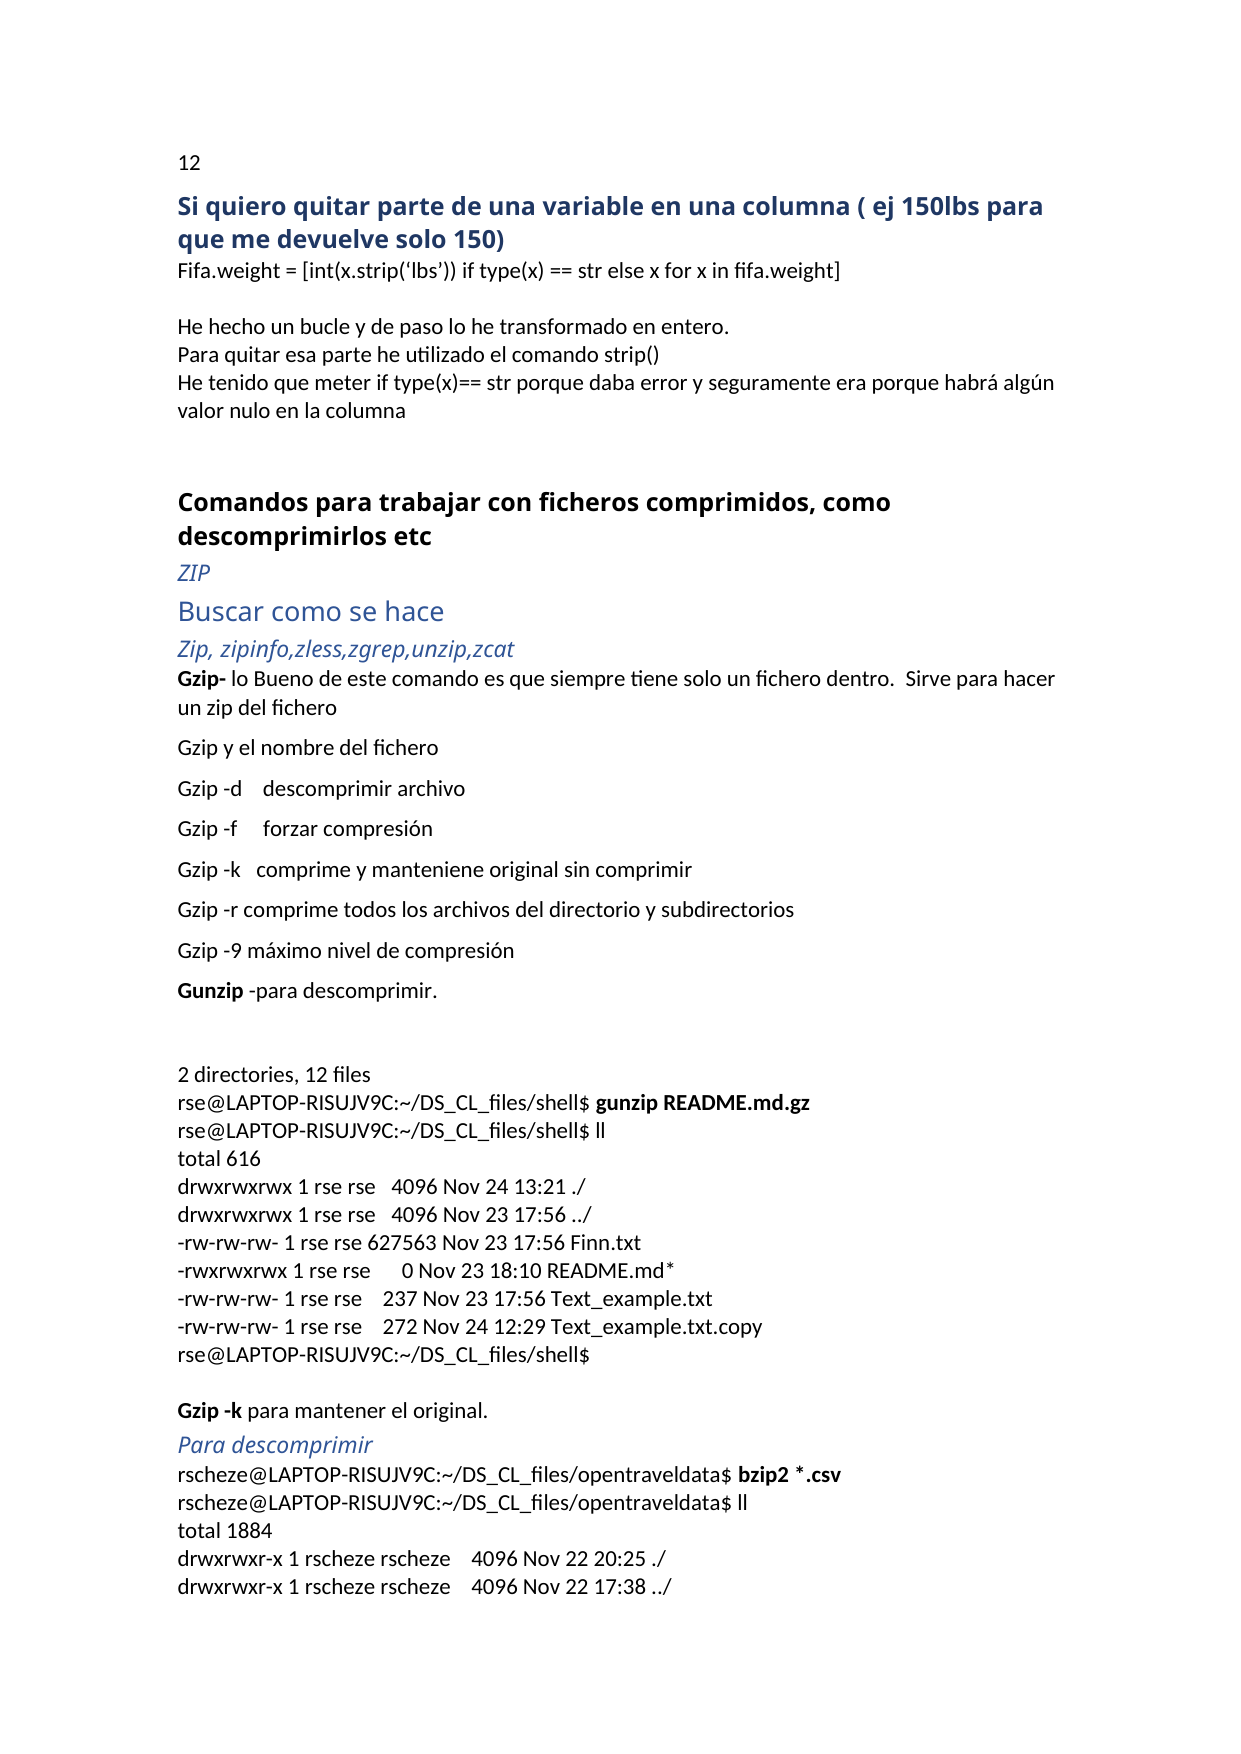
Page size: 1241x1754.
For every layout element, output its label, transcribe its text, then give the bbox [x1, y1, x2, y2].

list drwxrwxrwx 1 rse rse 4096 Nov 24 13:21 ./ [177, 1172, 1063, 1200]
text Gzip -9 máximo nivel de compresión [177, 936, 1063, 964]
list -rwxrwxrwx 1 rse rse 0 Nov 23 18:10 README.md* [177, 1256, 1063, 1284]
list total 1884 [177, 1516, 1063, 1544]
list 2 directories, 12 files [177, 1060, 1063, 1088]
text Para quitar esa parte he utilizado el comando strip() [177, 340, 1063, 368]
text Gzip -d descomprimir archivo [177, 774, 1063, 802]
subtitle Para descomprimir [177, 1429, 1063, 1460]
list -rw-rw-rw- 1 rse rse 272 Nov 24 12:29 Text_example.txt.copy [177, 1312, 1063, 1341]
subtitle Si quiero quitar parte de una variable en una columna ( ej 150lbs para que me devuelve solo 150) [177, 188, 1063, 256]
list Gunzip -para descomprimir. [177, 976, 1063, 1004]
list rse@LAPTOP-RISUJV9C:~/DS_CL_files/shell$ ll [177, 1116, 1063, 1144]
list total 616 [177, 1144, 1063, 1172]
text He hecho un bucle y de paso lo he transformado en entero. [177, 312, 1063, 340]
subtitle Comandos para trabajar con ficheros comprimidos, como descomprimirlos etc [177, 484, 1063, 553]
text Gzip -r comprime todos los archivos del directorio y subdirectorios [177, 895, 1063, 923]
list rse@LAPTOP-RISUJV9C:~/DS_CL_files/shell$ [177, 1341, 1063, 1368]
subtitle Buscar como se hace [177, 592, 1063, 629]
list -rw-rw-rw- 1 rse rse 237 Nov 23 17:56 Text_example.txt [177, 1284, 1063, 1312]
text 12 [177, 148, 1063, 176]
text drwxrwxr-x 1 rscheze rscheze 4096 Nov 22 20:25 ./ [177, 1544, 1063, 1572]
subtitle ZIP [177, 557, 1063, 588]
list drwxrwxrwx 1 rse rse 4096 Nov 23 17:56 ../ [177, 1200, 1063, 1228]
list rscheze@LAPTOP-RISUJV9C:~/DS_CL_files/opentraveldata$ ll [177, 1488, 1063, 1516]
text Gzip -k comprime y manteniene original sin comprimir [177, 855, 1063, 883]
list Gzip -k para mantener el original. [177, 1397, 1063, 1424]
list -rw-rw-rw- 1 rse rse 627563 Nov 23 17:56 Finn.txt [177, 1228, 1063, 1256]
text Gzip- lo Bueno de este comando es que siempre tiene solo un fichero dentro. Sirve para hacer un zip del fichero [177, 664, 1063, 721]
list rse@LAPTOP-RISUJV9C:~/DS_CL_files/shell$ gunzip README.md.gz [177, 1088, 1063, 1116]
text Gzip -f forzar compresión [177, 814, 1063, 842]
text Gzip y el nombre del fichero [177, 733, 1063, 761]
list rscheze@LAPTOP-RISUJV9C:~/DS_CL_files/opentraveldata$ bzip2 *.csv [177, 1460, 1063, 1488]
text He tenido que meter if type(x)== str porque daba error y seguramente era porque habrá algún valor nulo en la columna [177, 368, 1063, 424]
text drwxrwxr-x 1 rscheze rscheze 4096 Nov 22 17:38 ../ [177, 1572, 1063, 1600]
subtitle Zip, zipinfo,zless,zgrep,unzip,zcat [177, 633, 1063, 664]
text Fifa.weight = [int(x.strip(‘lbs’)) if type(x) == str else x for x in fifa.weight] [177, 256, 1063, 284]
